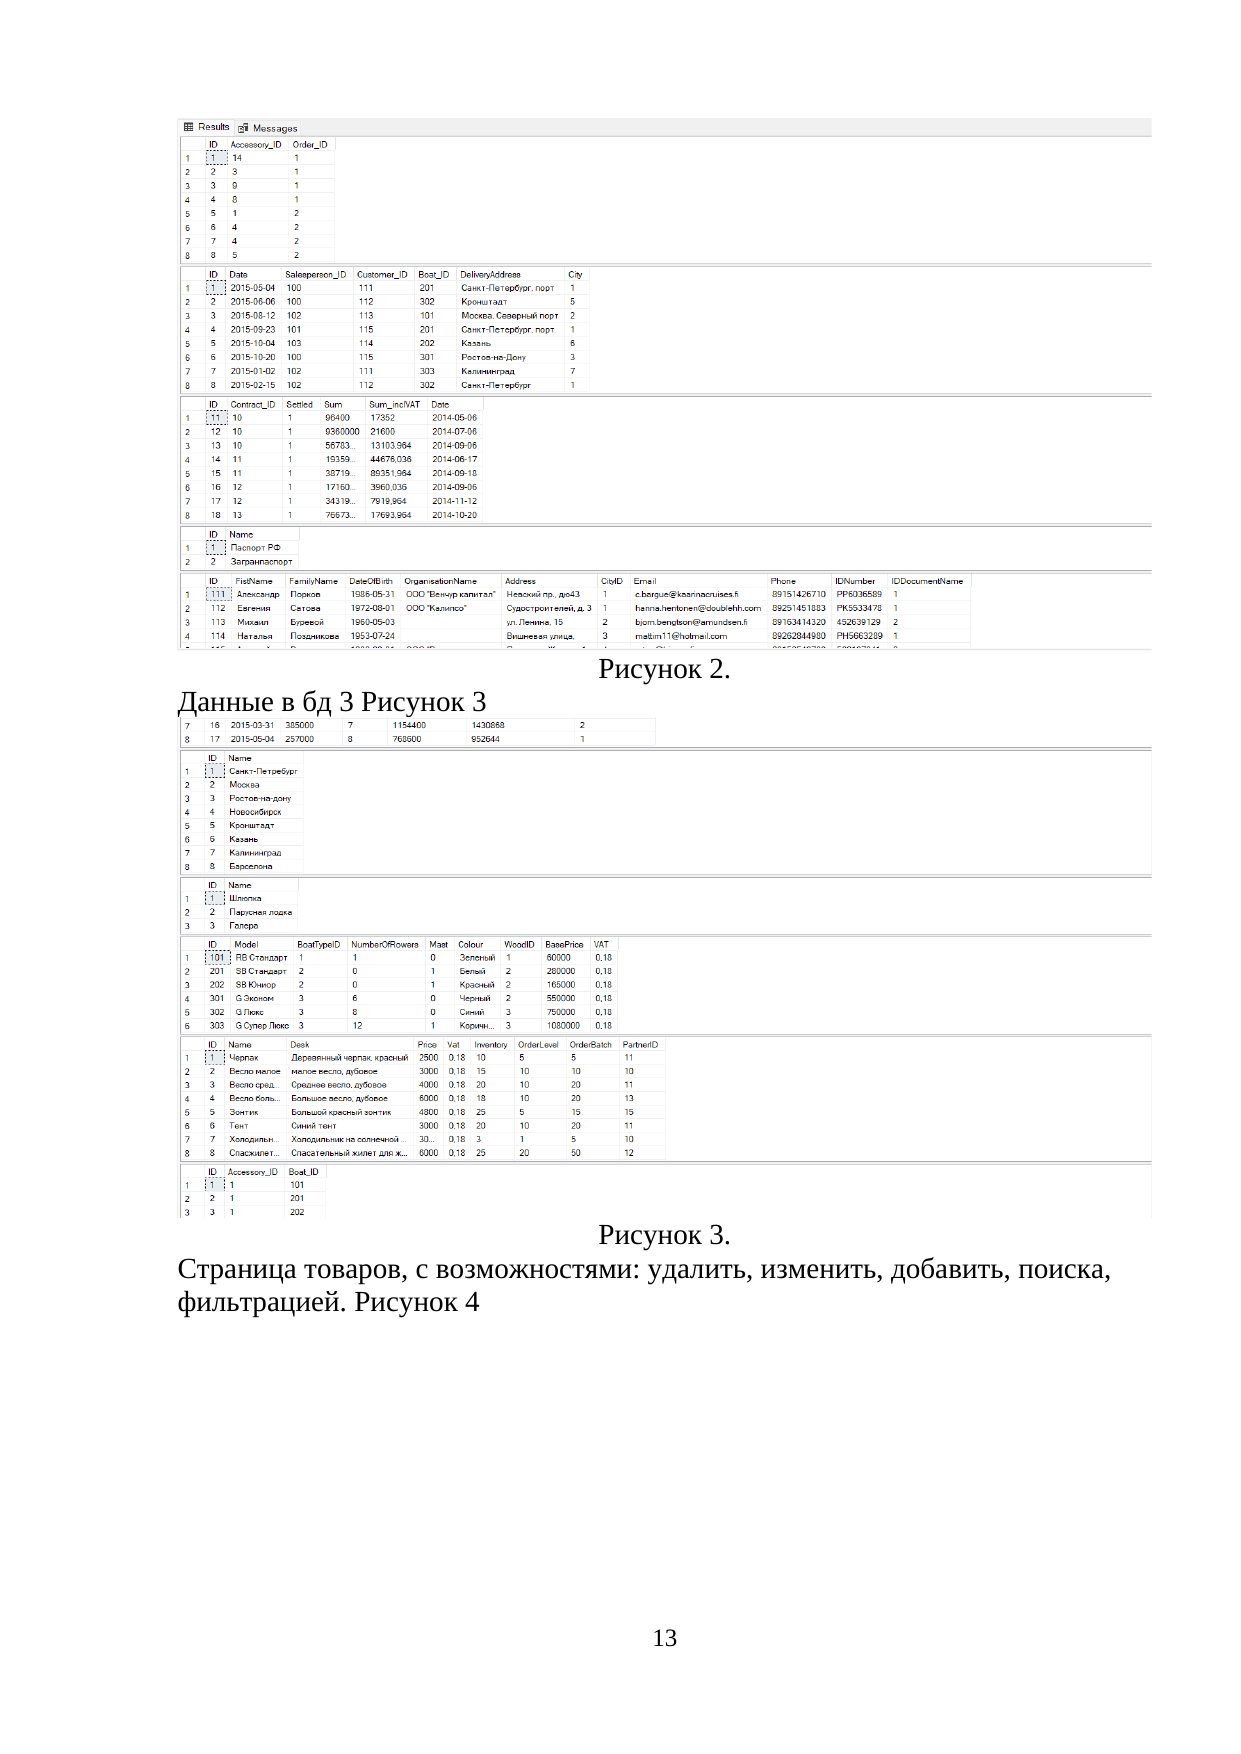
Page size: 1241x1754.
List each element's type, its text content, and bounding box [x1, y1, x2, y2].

picture [177, 118, 1152, 651]
text Рисунок 3. [177, 1218, 1152, 1251]
picture [177, 717, 1152, 1218]
text Рисунок 2. [177, 651, 1152, 684]
text Страница товаров, с возможностями: удалить, изменить, добавить, поиска, фильтрацией. Рисунок 4 [177, 1251, 1152, 1318]
text Данные в бд 3 Рисунок 3 [177, 684, 1152, 717]
